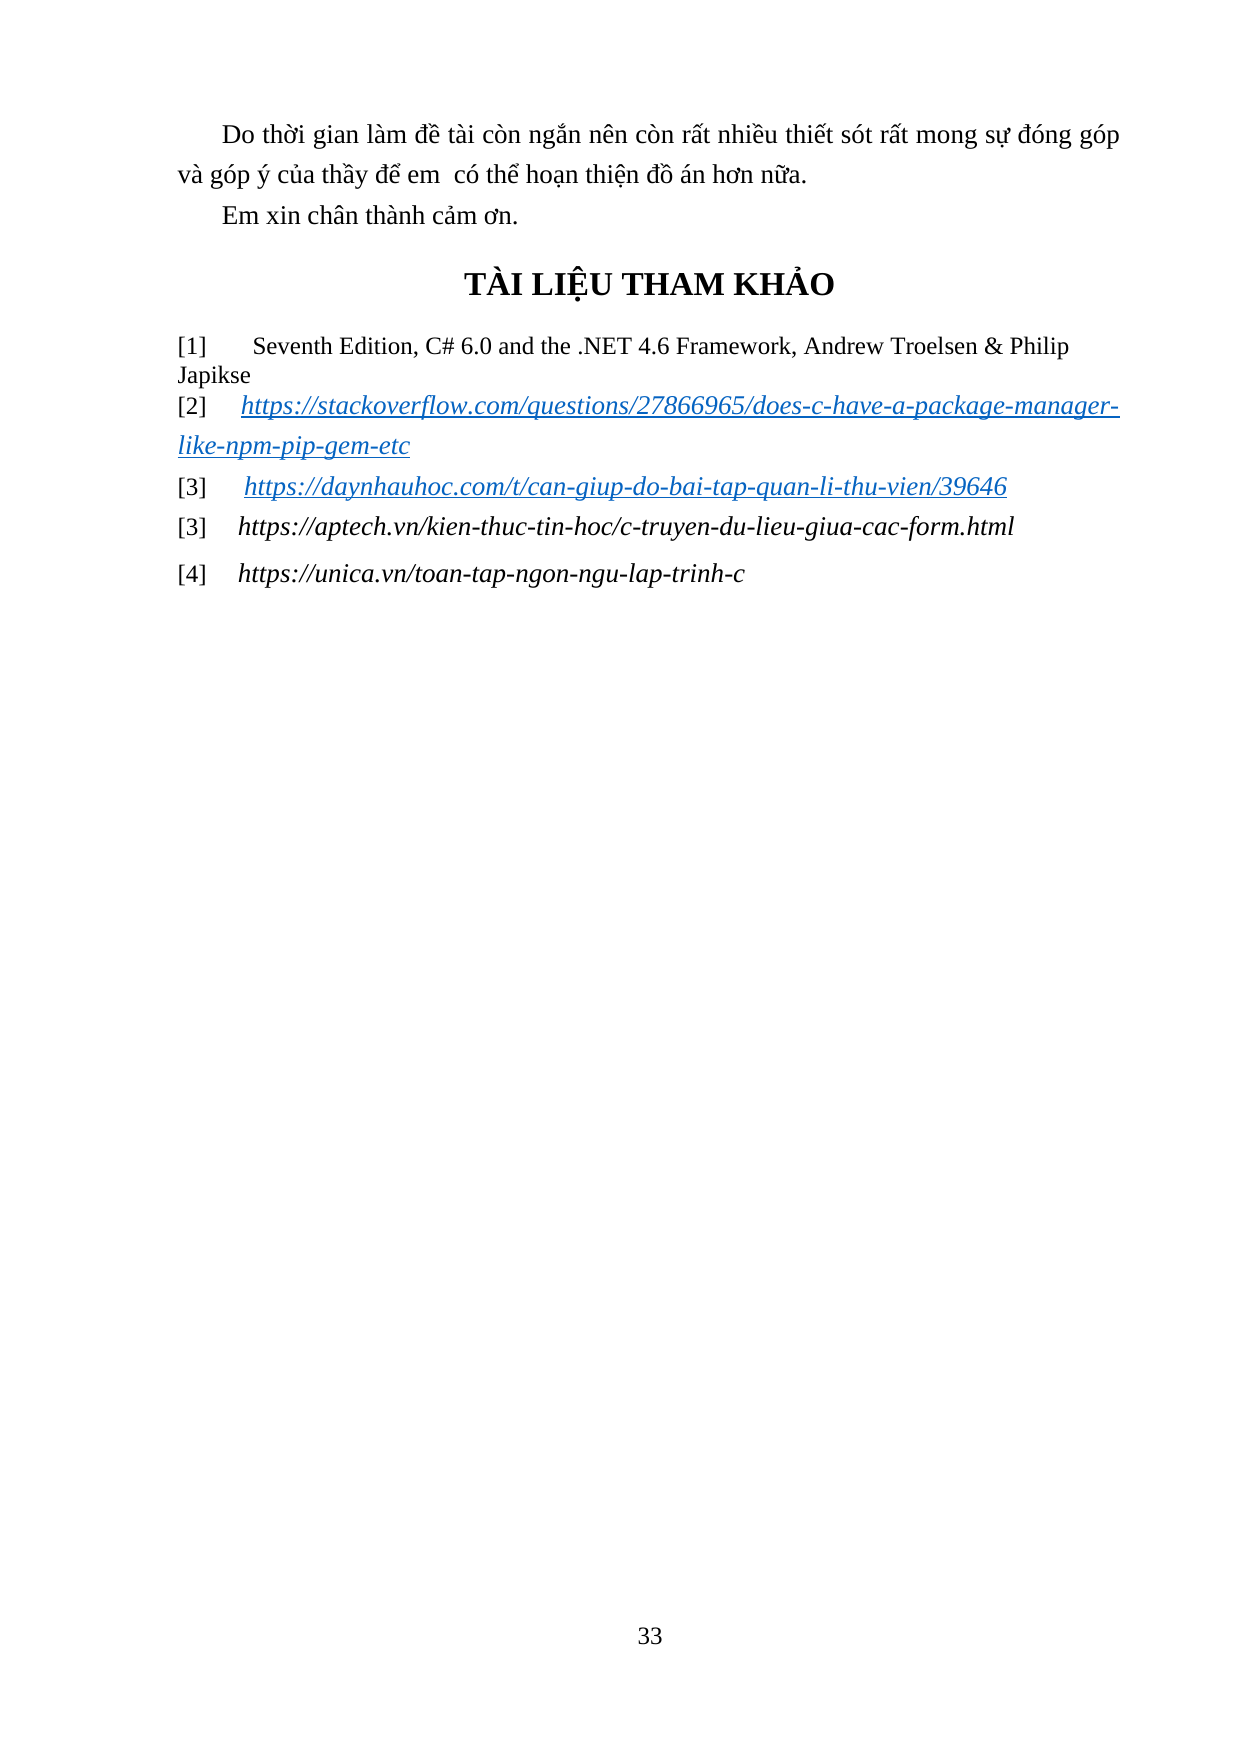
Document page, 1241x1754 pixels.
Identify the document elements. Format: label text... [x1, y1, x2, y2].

text [4] https://unica.vn/toan-tap-ngon-ngu-lap-trinh-c [177, 557, 1122, 588]
text Em xin chân thành cảm ơn. [177, 199, 1122, 230]
text [3] https://aptech.vn/kien-thuc-tin-hoc/c-truyen-du-lieu-giua-cac-form.html [177, 510, 1122, 541]
text Do thời gian làm đề tài còn ngắn nên còn rất nhiều thiết sót rất mong sự đóng góp và góp ý của thầy để em có thể hoạn thiện đồ án hơn nữa. [177, 118, 1122, 190]
subtitle TÀI LIỆU THAM KHẢO [177, 264, 1122, 303]
text [2] https://stackoverflow.com/questions/27866965/does-c-have-a-package-manager-like-npm-pip-gem-etc [177, 389, 1122, 461]
text [3] https://daynhauhoc.com/t/can-giup-do-bai-tap-quan-li-thu-vien/39646 [177, 470, 1122, 501]
text [1] Seventh Edition, C# 6.0 and the .NET 4.6 Framework, Andrew Troelsen & Philip Japikse [177, 331, 1122, 389]
